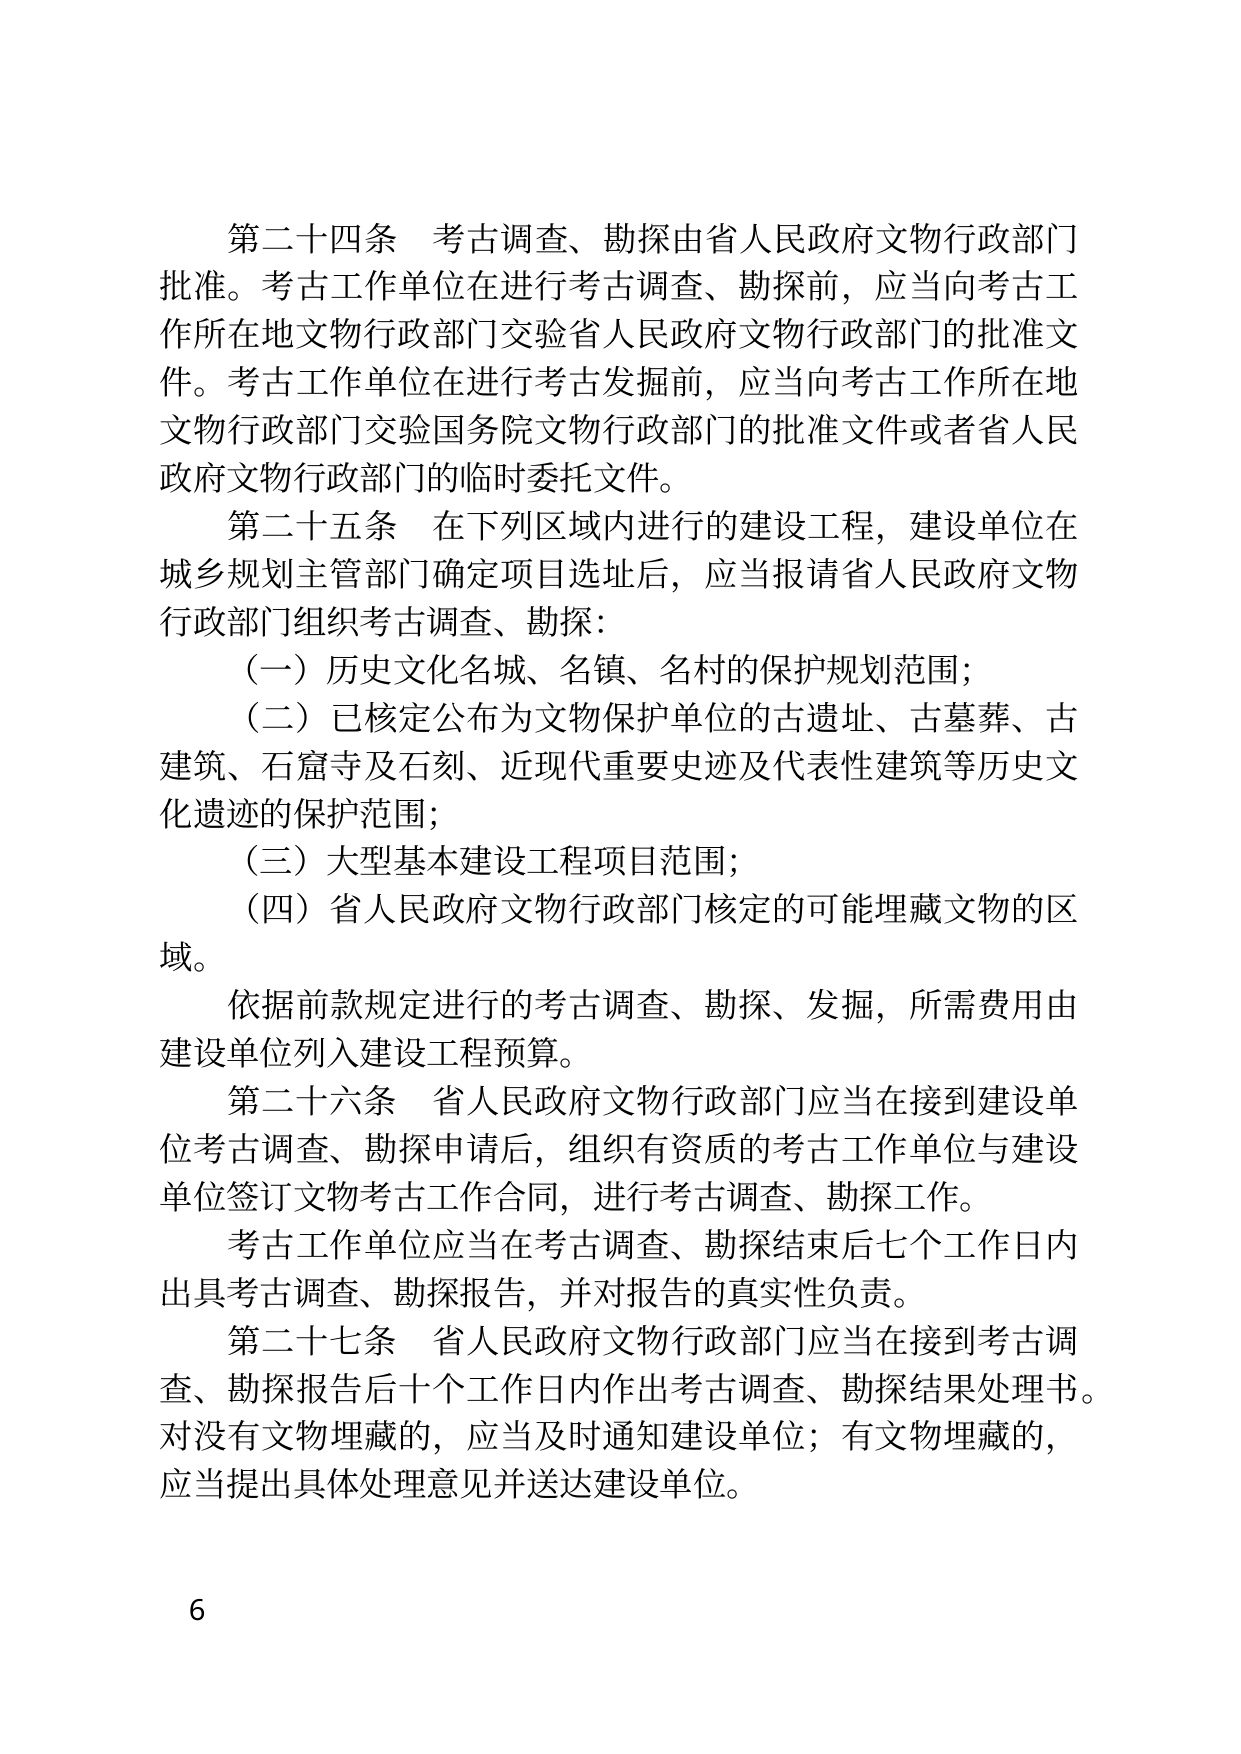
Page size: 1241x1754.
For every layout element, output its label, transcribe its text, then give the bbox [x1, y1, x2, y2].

text （一）历史文化名城、名镇、名村的保护规划范围； [159, 644, 1081, 692]
text 考古工作单位应当在考古调查、勘探结束后七个工作日内出具考古调查、勘探报告，并对报告的真实性负责。 [159, 1219, 1081, 1315]
text （四）省人民政府文物行政部门核定的可能埋藏文物的区域。 [159, 883, 1081, 979]
text 第二十四条 考古调查、勘探由省人民政府文物行政部门批准。考古工作单位在进行考古调查、勘探前，应当向考古工作所在地文物行政部门交验省人民政府文物行政部门的批准文件。考古工作单位在进行考古发掘前，应当向考古工作所在地文物行政部门交验国务院文物行政部门的批准文件或者省人民政府文物行政部门的临时委托文件。 [159, 213, 1081, 500]
text 第二十七条 省人民政府文物行政部门应当在接到考古调查、勘探报告后十个工作日内作出考古调查、勘探结果处理书。对没有文物埋藏的，应当及时通知建设单位；有文物埋藏的，应当提出具体处理意见并送达建设单位。 [159, 1315, 1081, 1506]
text （二）已核定公布为文物保护单位的古遗址、古墓葬、古建筑、石窟寺及石刻、近现代重要史迹及代表性建筑等历史文化遗迹的保护范围； [159, 692, 1081, 836]
text （三）大型基本建设工程项目范围； [159, 836, 1081, 883]
text 依据前款规定进行的考古调查、勘探、发掘，所需费用由建设单位列入建设工程预算。 [159, 979, 1081, 1075]
text 第二十五条 在下列区域内进行的建设工程，建设单位在城乡规划主管部门确定项目选址后，应当报请省人民政府文物行政部门组织考古调查、勘探： [159, 500, 1081, 644]
text 第二十六条 省人民政府文物行政部门应当在接到建设单位考古调查、勘探申请后，组织有资质的考古工作单位与建设单位签订文物考古工作合同，进行考古调查、勘探工作。 [159, 1075, 1081, 1219]
